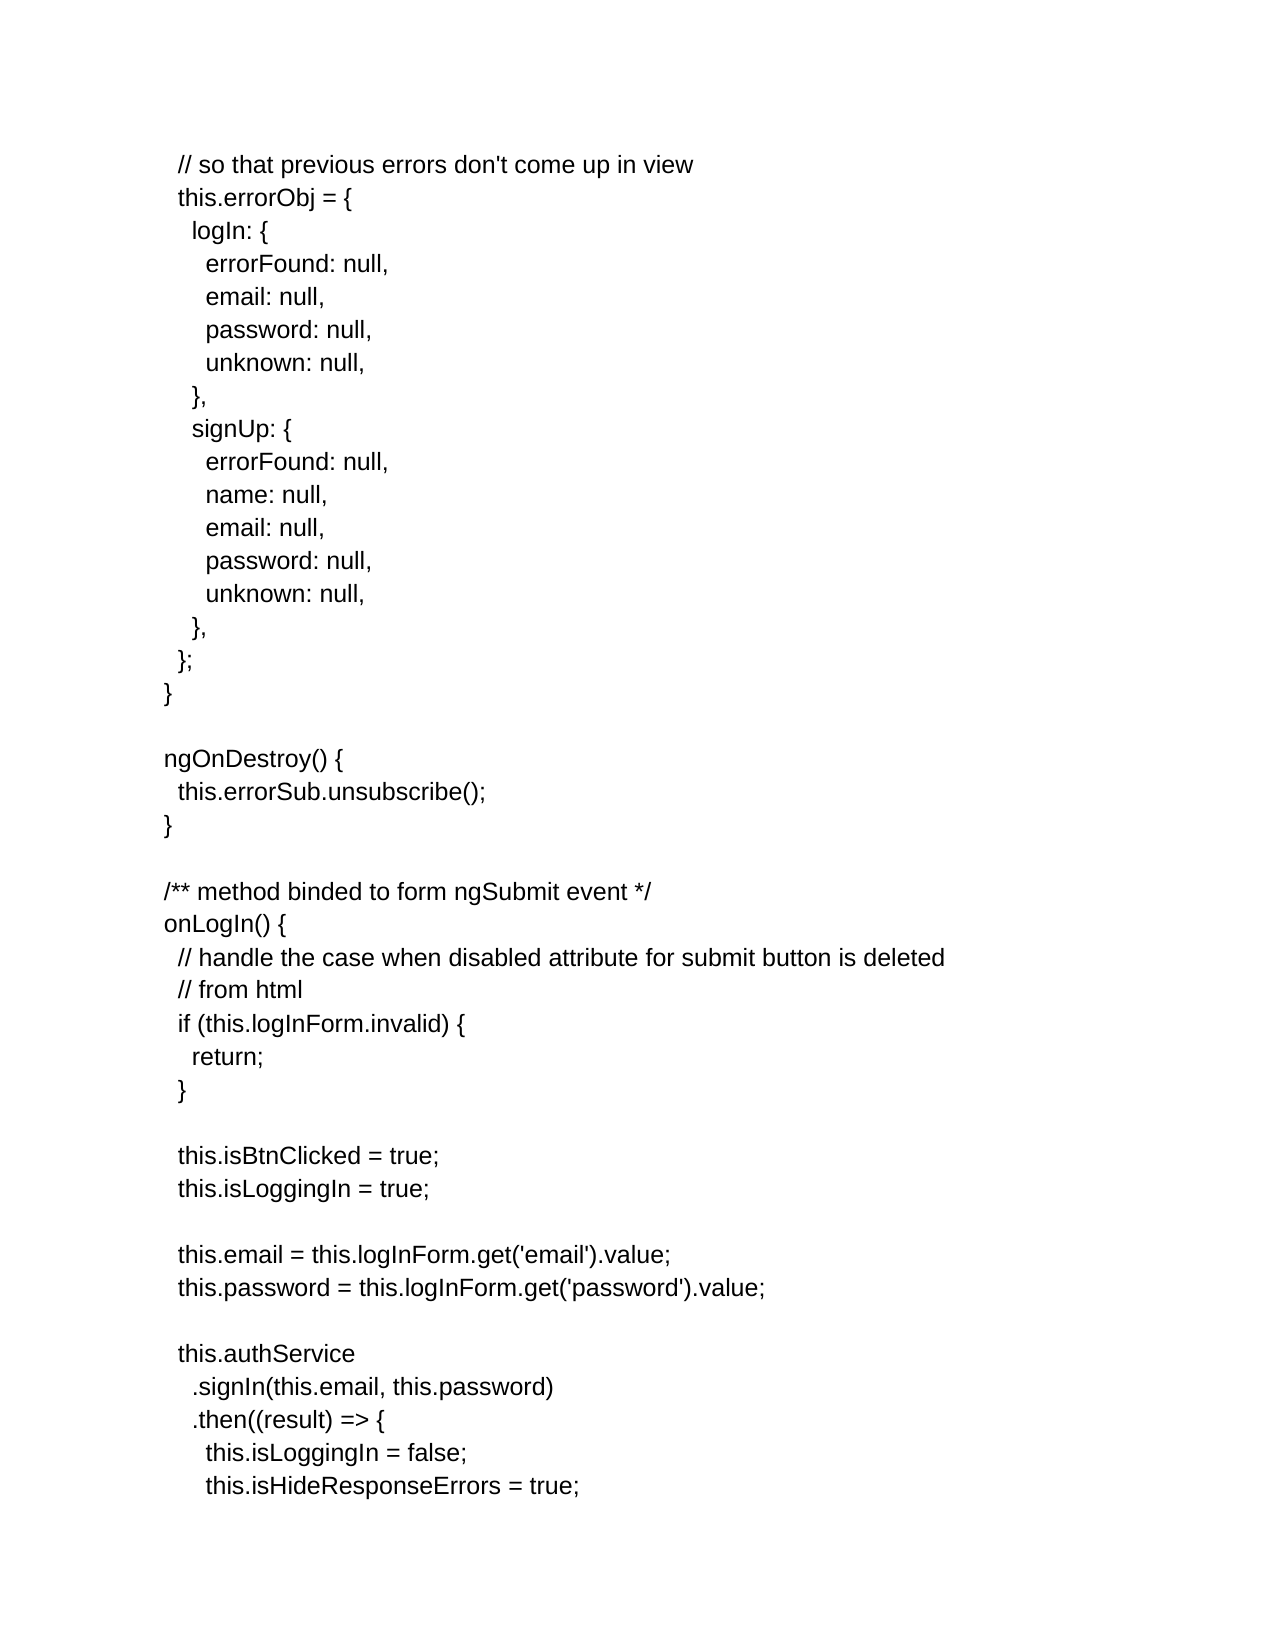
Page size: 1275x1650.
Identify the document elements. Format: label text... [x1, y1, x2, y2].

text if (this.logInForm.invalid) { [150, 1008, 1125, 1037]
text email: null, [150, 513, 1125, 542]
text errorFound: null, [150, 249, 1125, 278]
text this.errorObj = { [150, 183, 1125, 212]
text logIn: { [150, 216, 1125, 245]
text unknown: null, [150, 348, 1125, 377]
text onLogIn() { [150, 909, 1125, 938]
text this.isLoggingIn = false; [150, 1438, 1125, 1467]
text } [150, 678, 1125, 707]
text password: null, [150, 546, 1125, 575]
text ngOnDestroy() { [150, 744, 1125, 773]
text errorFound: null, [150, 447, 1125, 476]
text }; [150, 645, 1125, 674]
text this.password = this.logInForm.get('password').value; [150, 1273, 1125, 1301]
text password: null, [150, 315, 1125, 344]
text // so that previous errors don't come up in view [150, 150, 1125, 179]
text this.isHideResponseErrors = true; [150, 1471, 1125, 1499]
text /** method binded to form ngSubmit event */ [150, 876, 1125, 905]
text name: null, [150, 480, 1125, 509]
text }, [150, 381, 1125, 410]
text this.authService [150, 1339, 1125, 1367]
text email: null, [150, 282, 1125, 311]
text this.isLoggingIn = true; [150, 1174, 1125, 1202]
text signUp: { [150, 414, 1125, 443]
text .then((result) => { [150, 1405, 1125, 1433]
text } [150, 1074, 1125, 1103]
text this.email = this.logInForm.get('email').value; [150, 1240, 1125, 1268]
text }, [150, 612, 1125, 641]
text return; [150, 1042, 1125, 1070]
text unknown: null, [150, 579, 1125, 608]
text this.isBtnClicked = true; [150, 1141, 1125, 1169]
text .signIn(this.email, this.password) [150, 1372, 1125, 1401]
text // handle the case when disabled attribute for submit button is deleted [150, 942, 1125, 971]
text } [150, 810, 1125, 839]
text this.errorSub.unsubscribe(); [150, 777, 1125, 806]
text // from html [150, 976, 1125, 1004]
